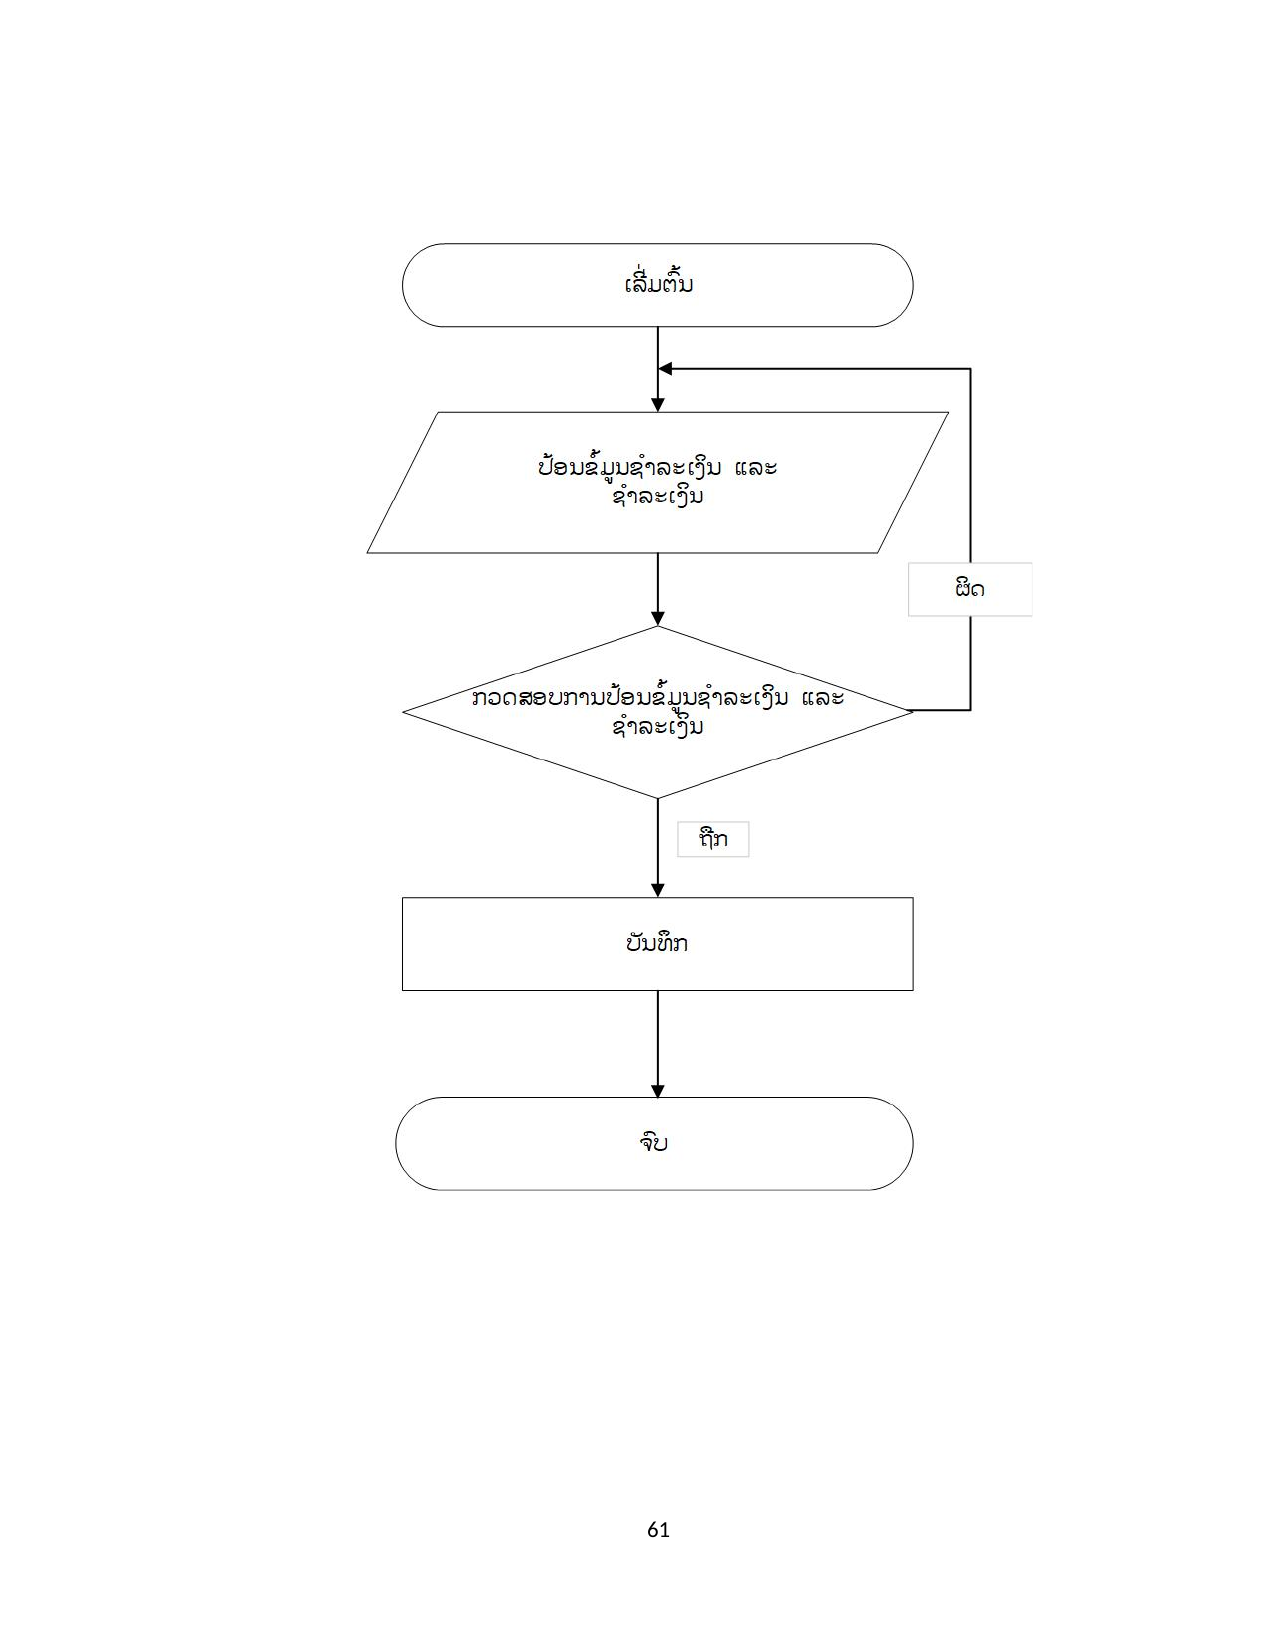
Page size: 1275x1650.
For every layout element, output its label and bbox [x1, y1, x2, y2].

picture [366, 242, 1033, 1191]
